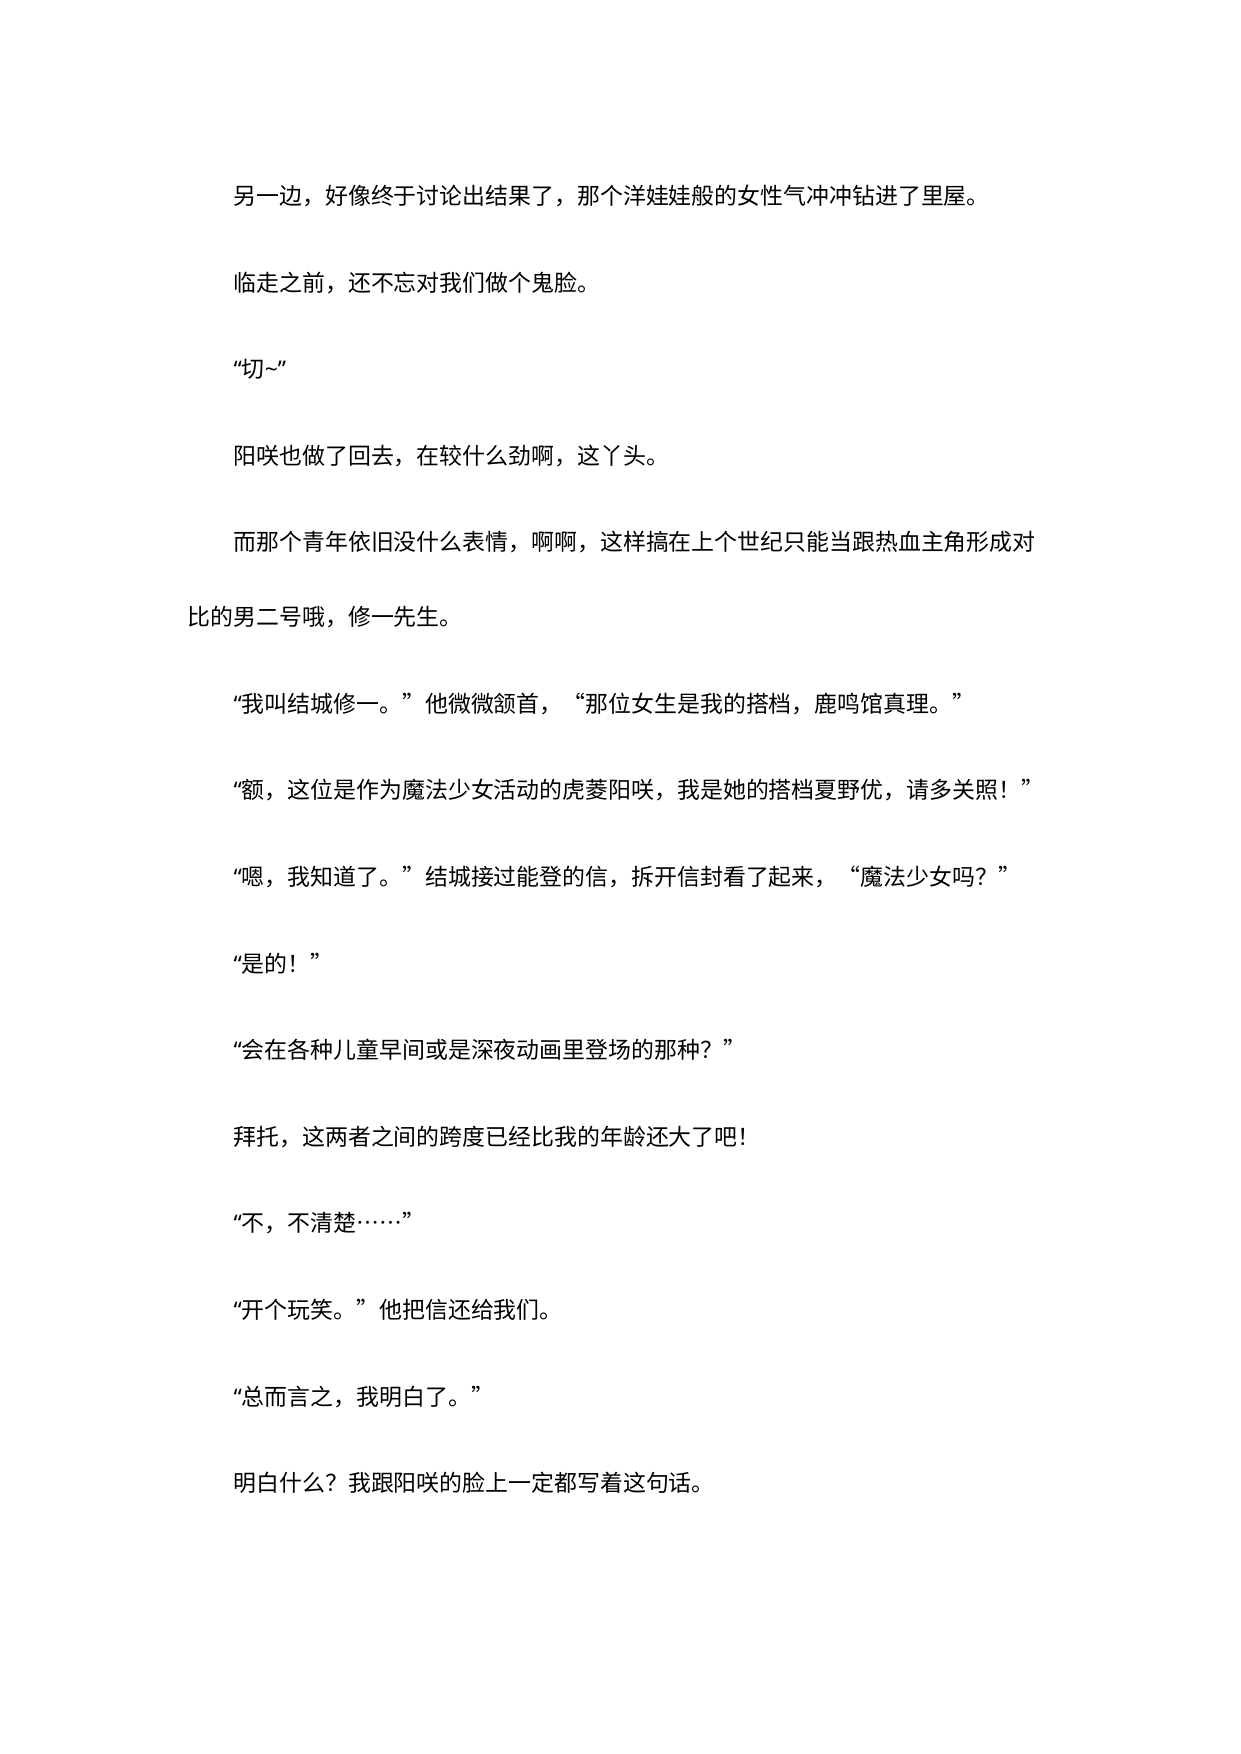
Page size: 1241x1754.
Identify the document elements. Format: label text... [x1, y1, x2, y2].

text “嗯，我知道了。”结城接过能登的信，拆开信封看了起来，“魔法少女吗？” [187, 843, 1053, 908]
text “会在各种儿童早间或是深夜动画里登场的那种？” [187, 1016, 1053, 1081]
text “开个玩笑。”他把信还给我们。 [187, 1276, 1053, 1341]
text “是的！” [187, 929, 1053, 994]
text “总而言之，我明白了。” [187, 1363, 1053, 1428]
text “不，不清楚……” [187, 1189, 1053, 1254]
text “我叫结城修一。”他微微颔首，“那位女生是我的搭档，鹿鸣馆真理。” [187, 669, 1053, 734]
text 而那个青年依旧没什么表情，啊啊，这样搞在上个世纪只能当跟热血主角形成对比的男二号哦，修一先生。 [187, 508, 1053, 648]
text “切~” [187, 335, 1053, 400]
text 阳咲也做了回去，在较什么劲啊，这丫头。 [187, 422, 1053, 487]
text 明白什么？我跟阳咲的脸上一定都写着这句话。 [187, 1449, 1053, 1514]
text 临走之前，还不忘对我们做个鬼脸。 [187, 248, 1053, 313]
text 另一边，好像终于讨论出结果了，那个洋娃娃般的女性气冲冲钻进了里屋。 [187, 162, 1053, 227]
text 拜托，这两者之间的跨度已经比我的年龄还大了吧！ [187, 1103, 1053, 1168]
text “额，这位是作为魔法少女活动的虎菱阳咲，我是她的搭档夏野优，请多关照！” [187, 756, 1053, 821]
